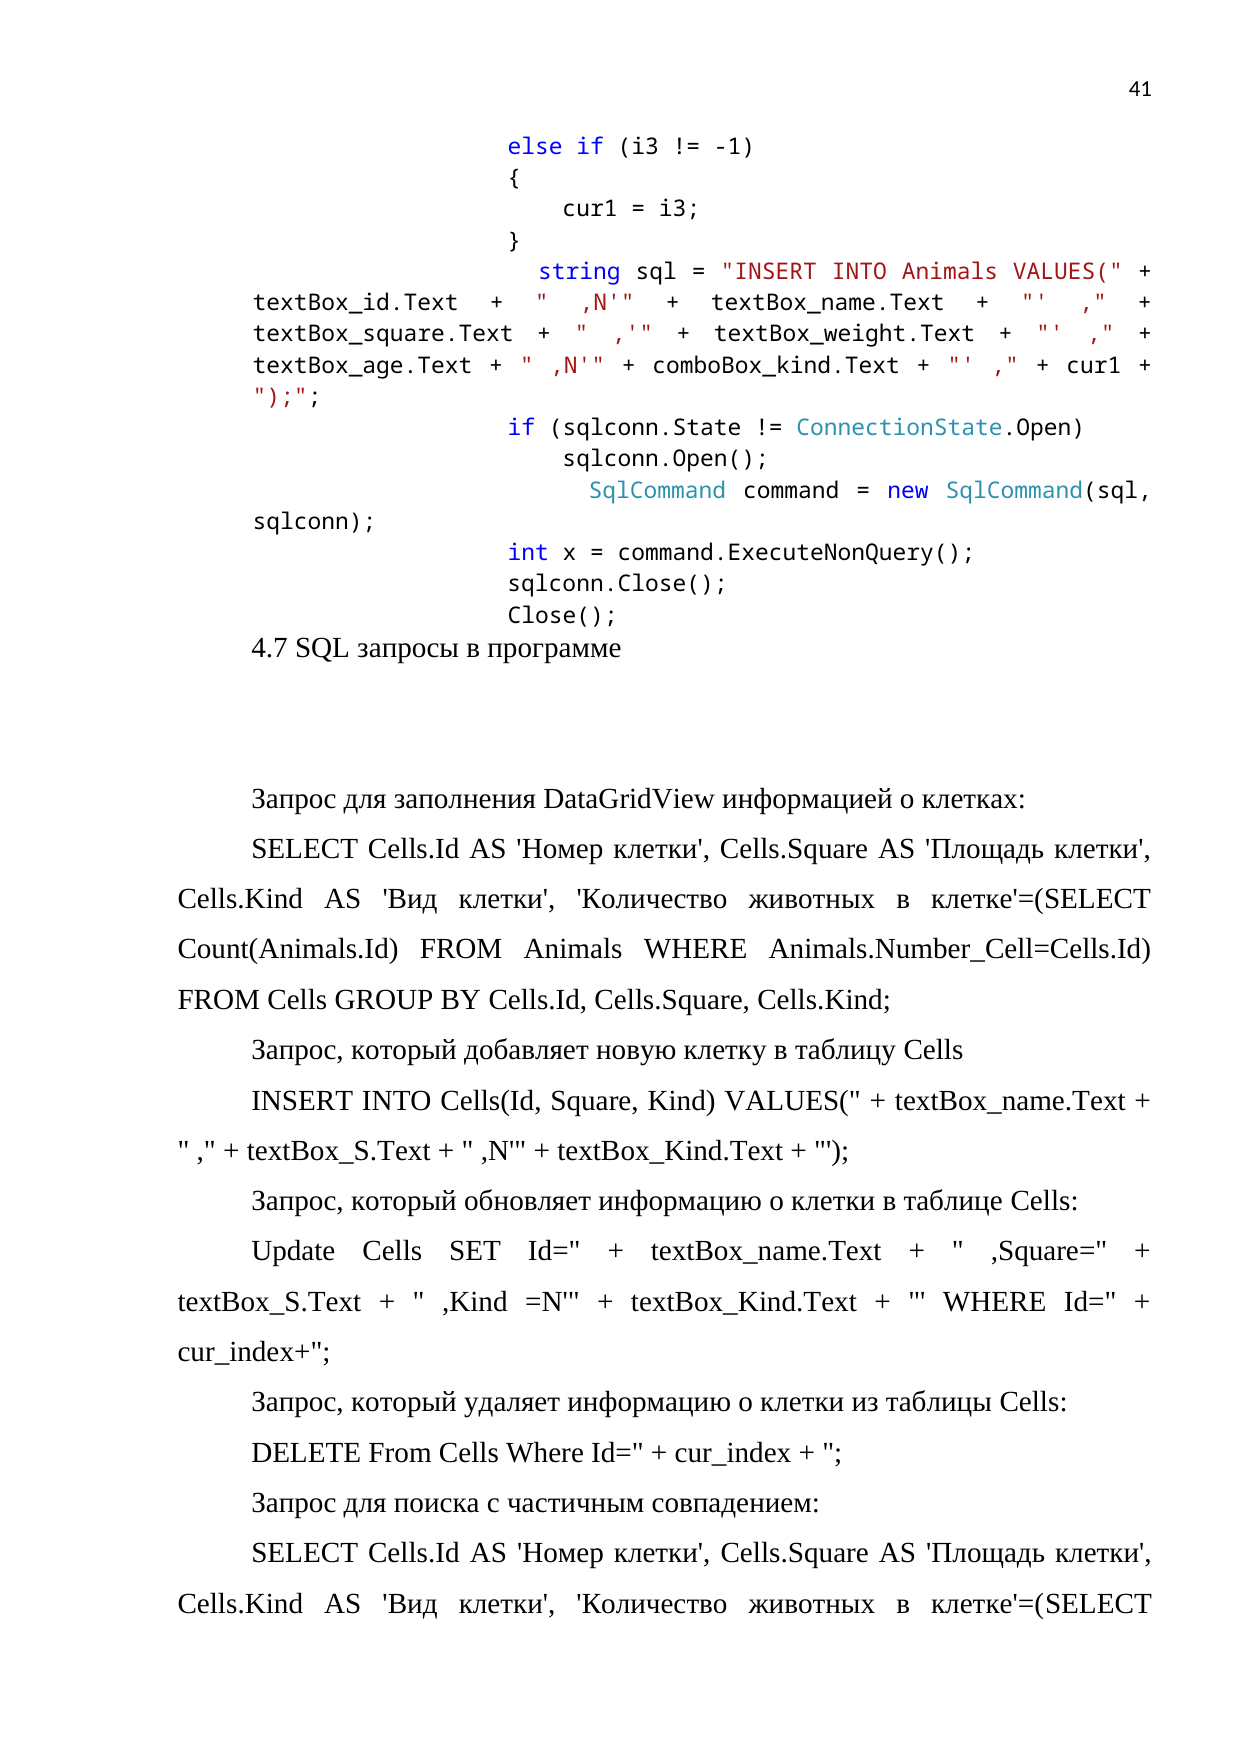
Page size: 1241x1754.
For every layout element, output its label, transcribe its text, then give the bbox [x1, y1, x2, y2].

text else if (i3 != -1) [177, 130, 1152, 161]
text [177, 1535, 1152, 1619]
text string sql = "INSERT INTO Animals VALUES(" + textBox_id.Text + " ,N'" + textBox_name.Text + "' ," + textBox_square.Text + " ,'" + textBox_weight.Text + "' ," + textBox_age.Text + " ,N'" + comboBox_kind.Text + "' ," + cur1 + ");"; [177, 255, 1152, 411]
text Запрос для заполнения DataGridView информацией о клетках: [177, 781, 1152, 814]
text SqlCommand command = new SqlCommand(sql, sqlconn); [177, 473, 1152, 536]
text INSERT INTO Cells(Id, Square, Kind) VALUES(" + textBox_name.Text + " ," + textBox_S.Text + " ,N'" + textBox_Kind.Text + "'); [177, 1083, 1152, 1166]
text { [177, 161, 1152, 192]
text cur1 = i3; [177, 192, 1152, 223]
text int x = command.ExecuteNonQuery(); [177, 536, 1152, 567]
text sqlconn.Close(); [177, 567, 1152, 598]
text Update Cells SET Id=" + textBox_name.Text + " ,Square=" + textBox_S.Text + " ,Kind =N'" + textBox_Kind.Text + "' WHERE Id=" + cur_index+"; [177, 1233, 1152, 1368]
text DELETE From Cells Where Id=" + cur_index + "; [177, 1435, 1152, 1468]
text Close(); [177, 598, 1152, 630]
text Запрос для поиска с частичным совпадением: [177, 1485, 1152, 1519]
text } [177, 223, 1152, 255]
text SELECT Cells.Id AS 'Номер клетки', Cells.Square AS 'Площадь клетки', Cells.Kind AS 'Вид клетки', 'Количество животных в клетке'=(SELECT Count(Animals.Id) FROM Animals WHERE Animals.Number_Cell=Cells.Id) FROM Cells GROUP BY Cells.Id, Cells.Square, Cells.Kind; [177, 831, 1152, 1016]
text Запрос, который обновляет информацию о клетки в таблице Cells: [177, 1183, 1152, 1217]
text Запрос, который удаляет информацию о клетки из таблицы Cells: [177, 1384, 1152, 1418]
text if (sqlconn.State != ConnectionState.Open) [177, 411, 1152, 442]
text 4.7 SQL запросы в программе [177, 630, 1152, 663]
text sqlconn.Open(); [177, 442, 1152, 473]
text Запрос, который добавляет новую клетку в таблицу Cells [177, 1032, 1152, 1066]
